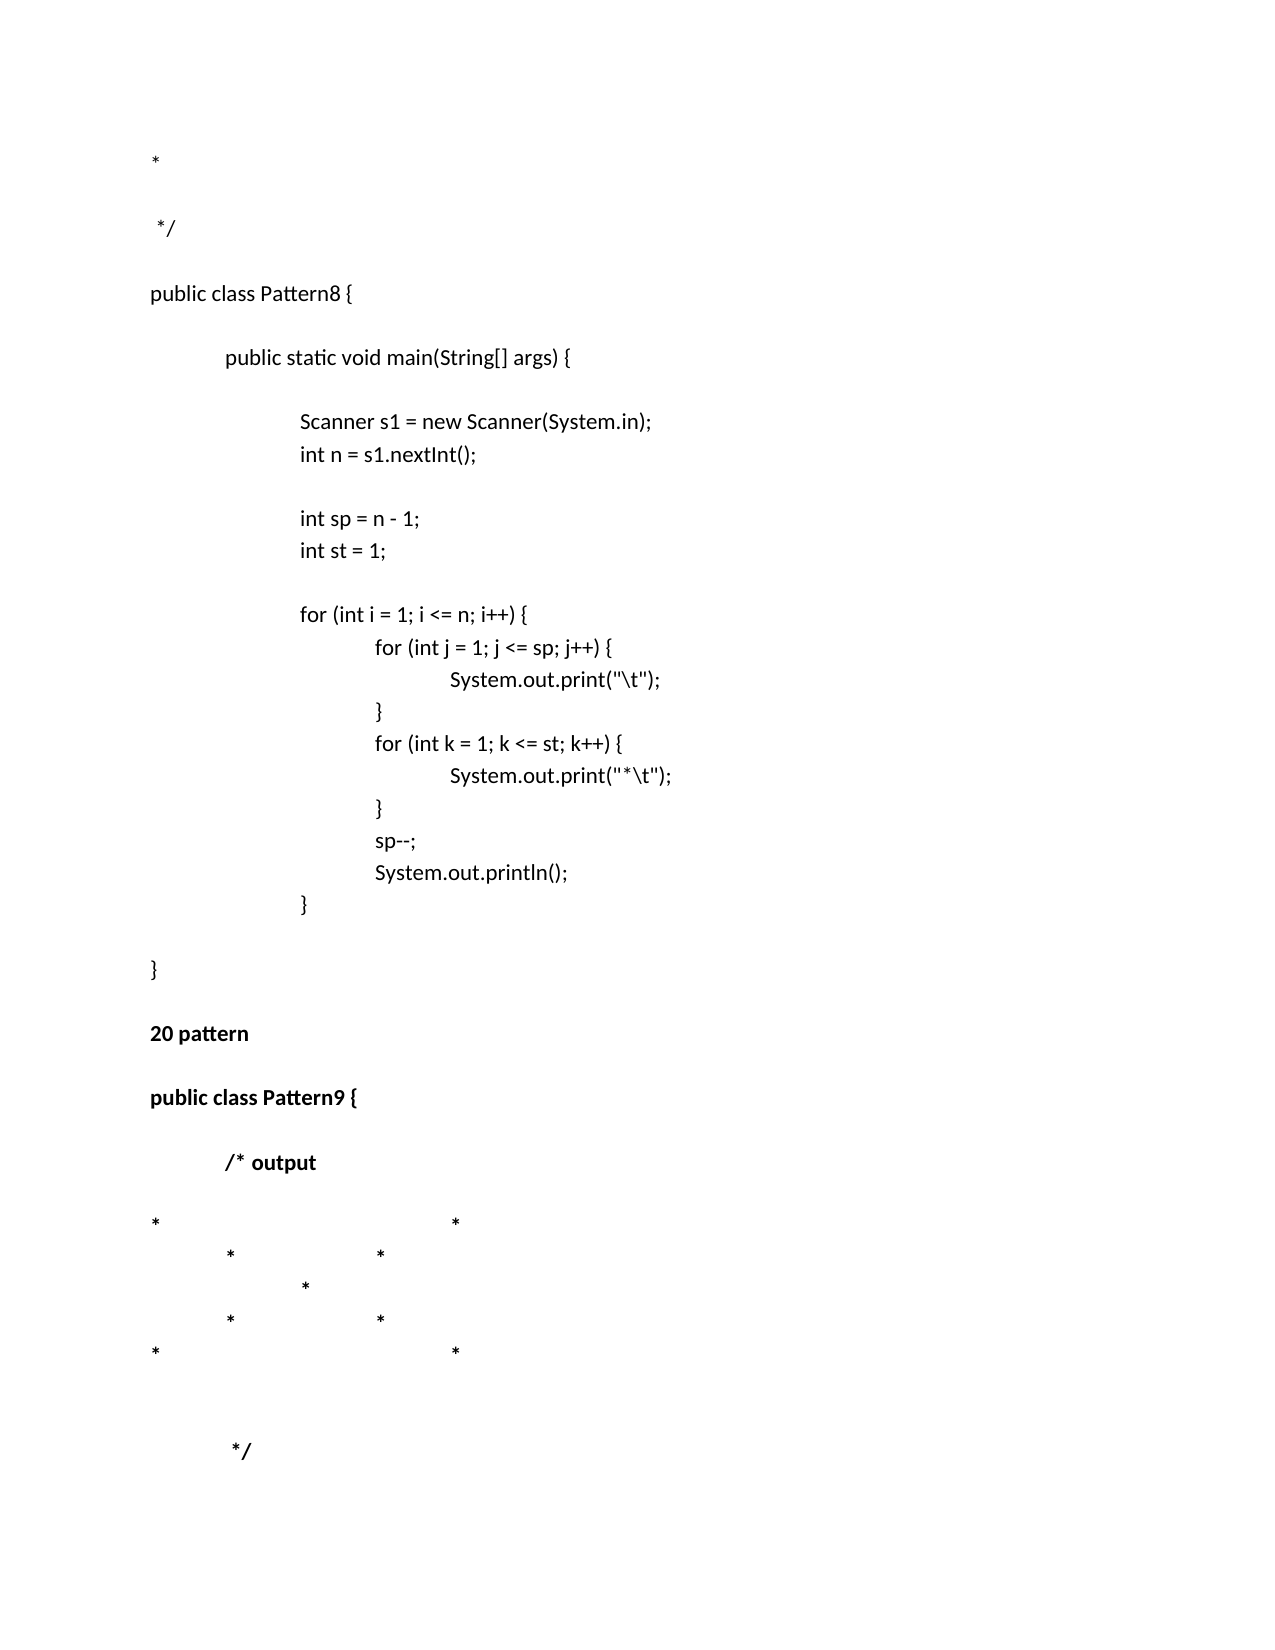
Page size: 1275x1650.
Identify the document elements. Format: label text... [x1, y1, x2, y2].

text 20 pattern [150, 1019, 1125, 1047]
text int st = 1; [150, 536, 1125, 564]
text Scanner s1 = new Scanner(System.in); [150, 407, 1125, 436]
text } [150, 955, 1125, 983]
text * * [150, 1341, 1125, 1369]
text for (int j = 1; j <= sp; j++) { [150, 633, 1125, 661]
text public class Pattern8 { [150, 279, 1125, 307]
text int n = s1.nextInt(); [150, 440, 1125, 468]
text /* output [150, 1148, 1125, 1176]
text * * [150, 1244, 1125, 1272]
text public static void main(String[] args) { [150, 343, 1125, 371]
text * [150, 150, 1125, 178]
text } [150, 794, 1125, 822]
text */ [150, 1437, 1125, 1466]
text System.out.print("*\t"); [150, 762, 1125, 789]
text * [150, 1277, 1125, 1304]
text sp--; [150, 826, 1125, 854]
text } [150, 890, 1125, 918]
text System.out.print("\t"); [150, 665, 1125, 693]
text * * [150, 1212, 1125, 1240]
text for (int i = 1; i <= n; i++) { [150, 601, 1125, 629]
text public class Pattern9 { [150, 1083, 1125, 1111]
text * * [150, 1309, 1125, 1337]
text } [150, 697, 1125, 725]
text for (int k = 1; k <= st; k++) { [150, 729, 1125, 757]
text System.out.println(); [150, 858, 1125, 886]
text */ [150, 214, 1125, 242]
text int sp = n - 1; [150, 504, 1125, 532]
